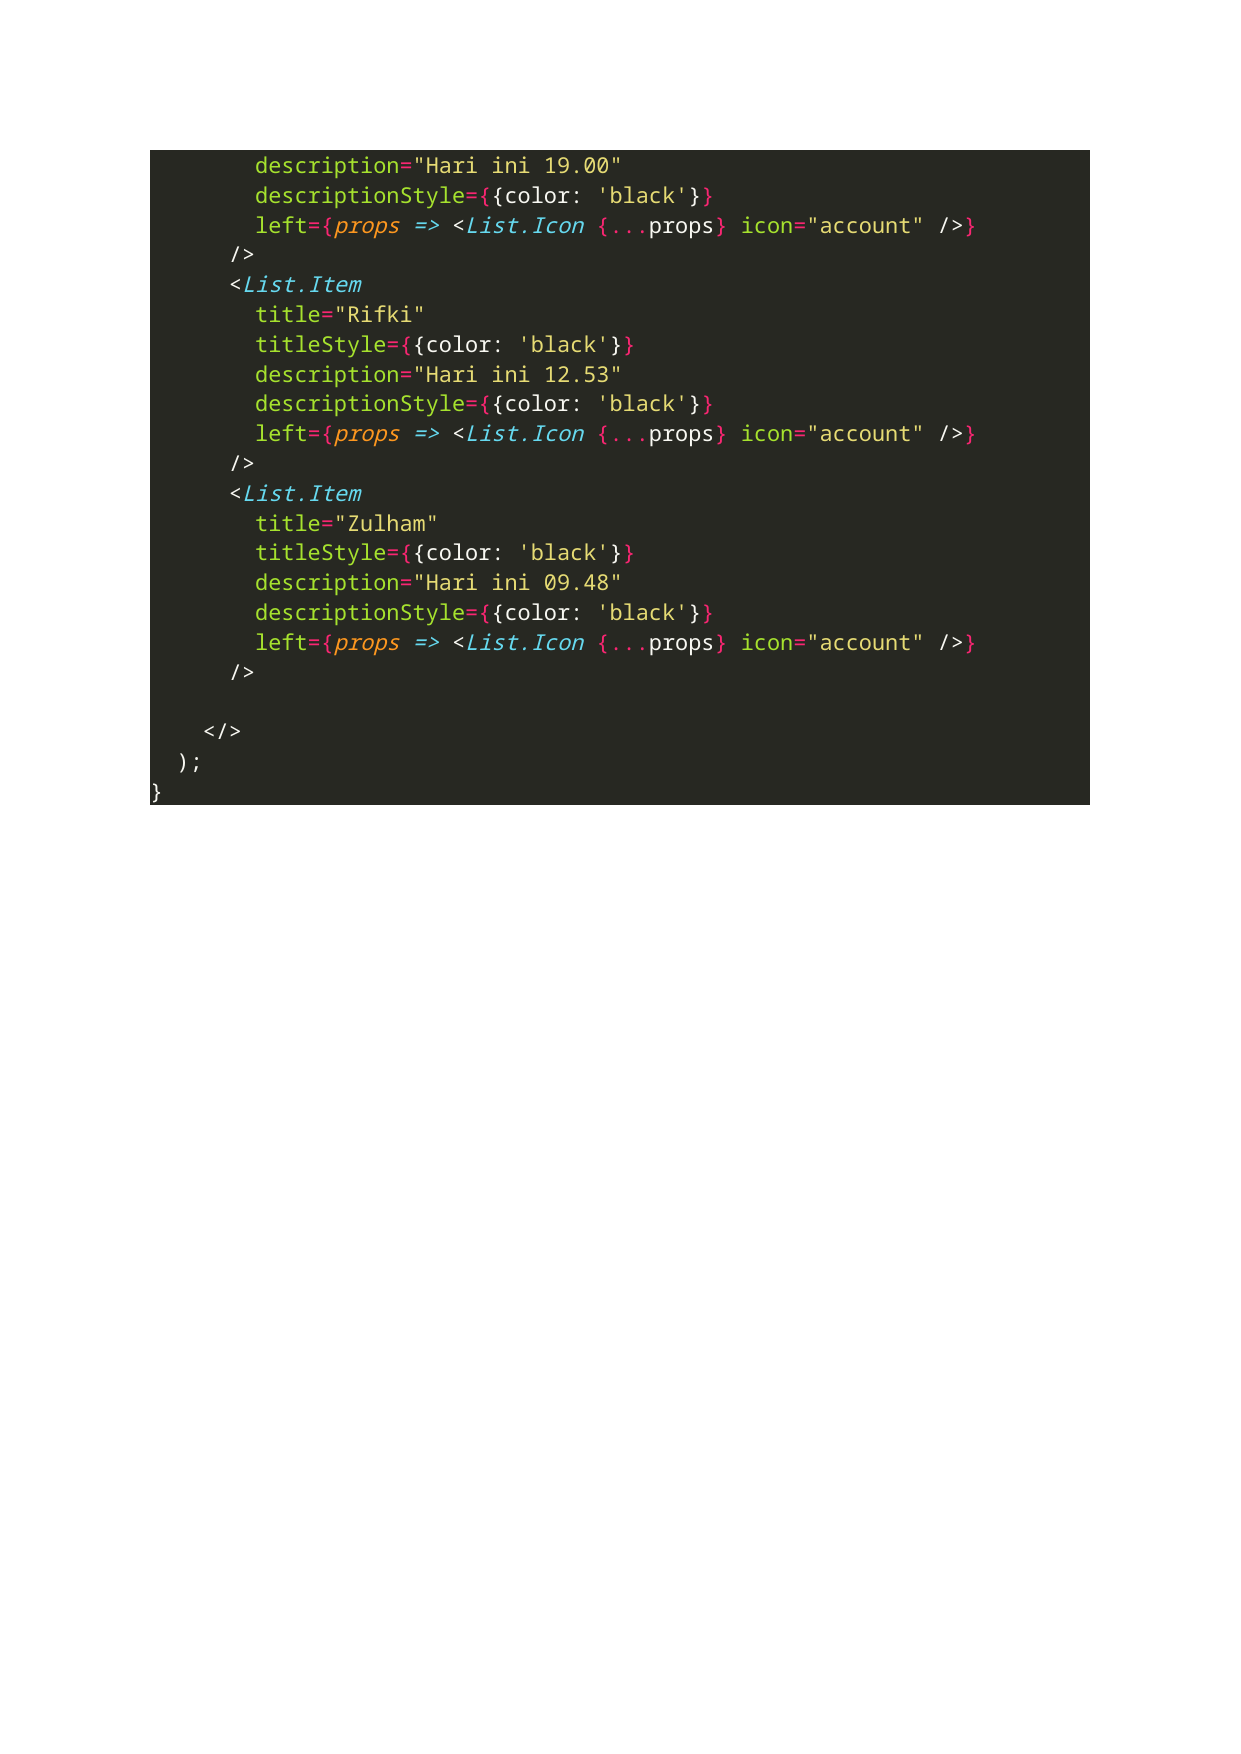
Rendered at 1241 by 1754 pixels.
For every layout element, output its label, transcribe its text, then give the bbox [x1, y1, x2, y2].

text titleStyle={{color: 'black'}} [150, 329, 1090, 358]
text ); [150, 746, 1090, 776]
text /> [150, 239, 1090, 269]
text } [150, 776, 1090, 805]
text description="Hari ini 12.53" [150, 358, 1090, 388]
text /> [150, 448, 1090, 478]
text left={props => <List.Icon {...props} icon="account" />} [150, 209, 1090, 239]
text descriptionStyle={{color: 'black'}} [150, 180, 1090, 209]
text <List.Item [150, 478, 1090, 507]
text titleStyle={{color: 'black'}} [150, 537, 1090, 567]
text description="Hari ini 09.48" [150, 567, 1090, 597]
text <List.Item [150, 269, 1090, 299]
text </> [150, 716, 1090, 746]
text descriptionStyle={{color: 'black'}} [150, 597, 1090, 627]
text /> [150, 656, 1090, 686]
text description="Hari ini 19.00" [150, 150, 1090, 180]
text left={props => <List.Icon {...props} icon="account" />} [150, 627, 1090, 656]
text title="Zulham" [150, 507, 1090, 537]
text descriptionStyle={{color: 'black'}} [150, 388, 1090, 418]
text left={props => <List.Icon {...props} icon="account" />} [150, 418, 1090, 448]
text title="Rifki" [150, 299, 1090, 329]
